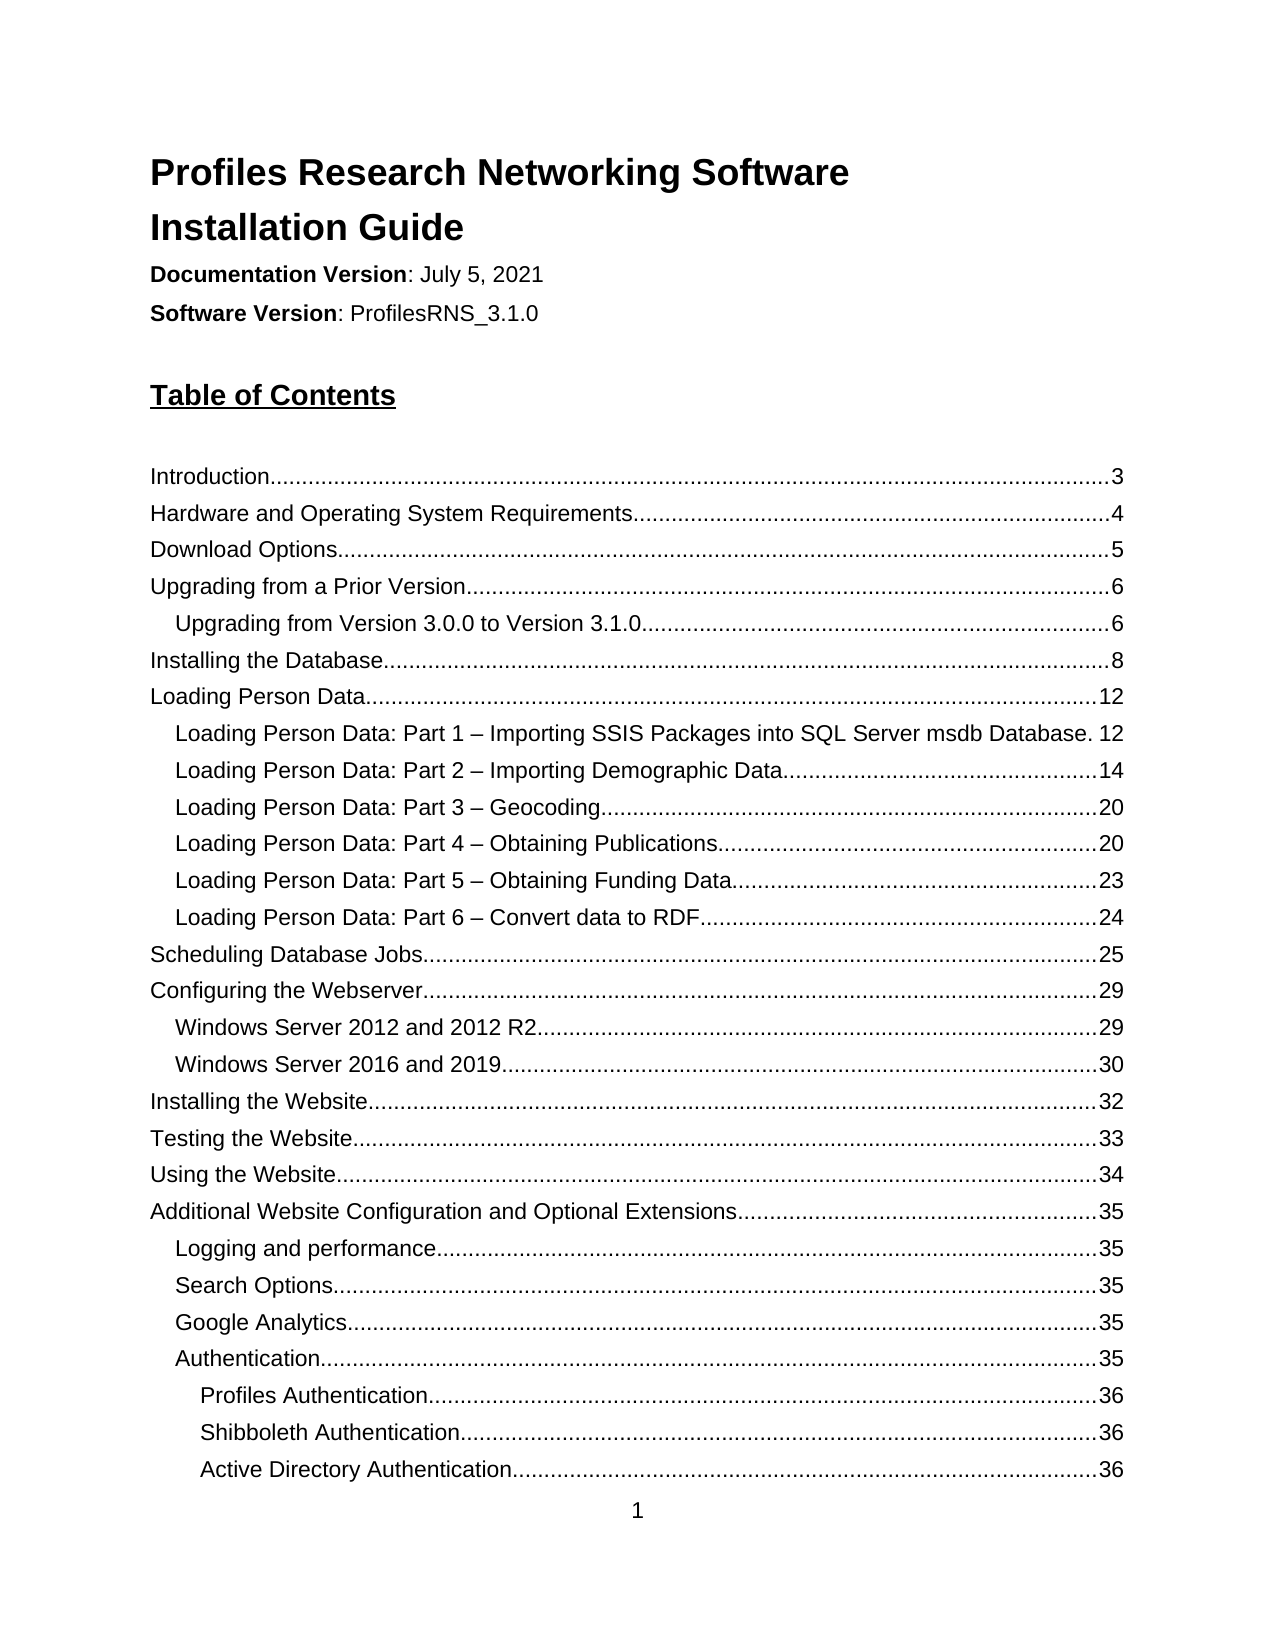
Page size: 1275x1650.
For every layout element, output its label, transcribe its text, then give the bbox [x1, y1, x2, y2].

text Installation Guide [150, 206, 1125, 249]
text Profiles Research Networking Software [150, 150, 1125, 193]
text Documentation Version: July 5, 2021 [150, 261, 1125, 288]
text Table of Contents [150, 378, 1125, 411]
text Software Version: ProfilesRNS_3.1.0 [150, 300, 1125, 326]
